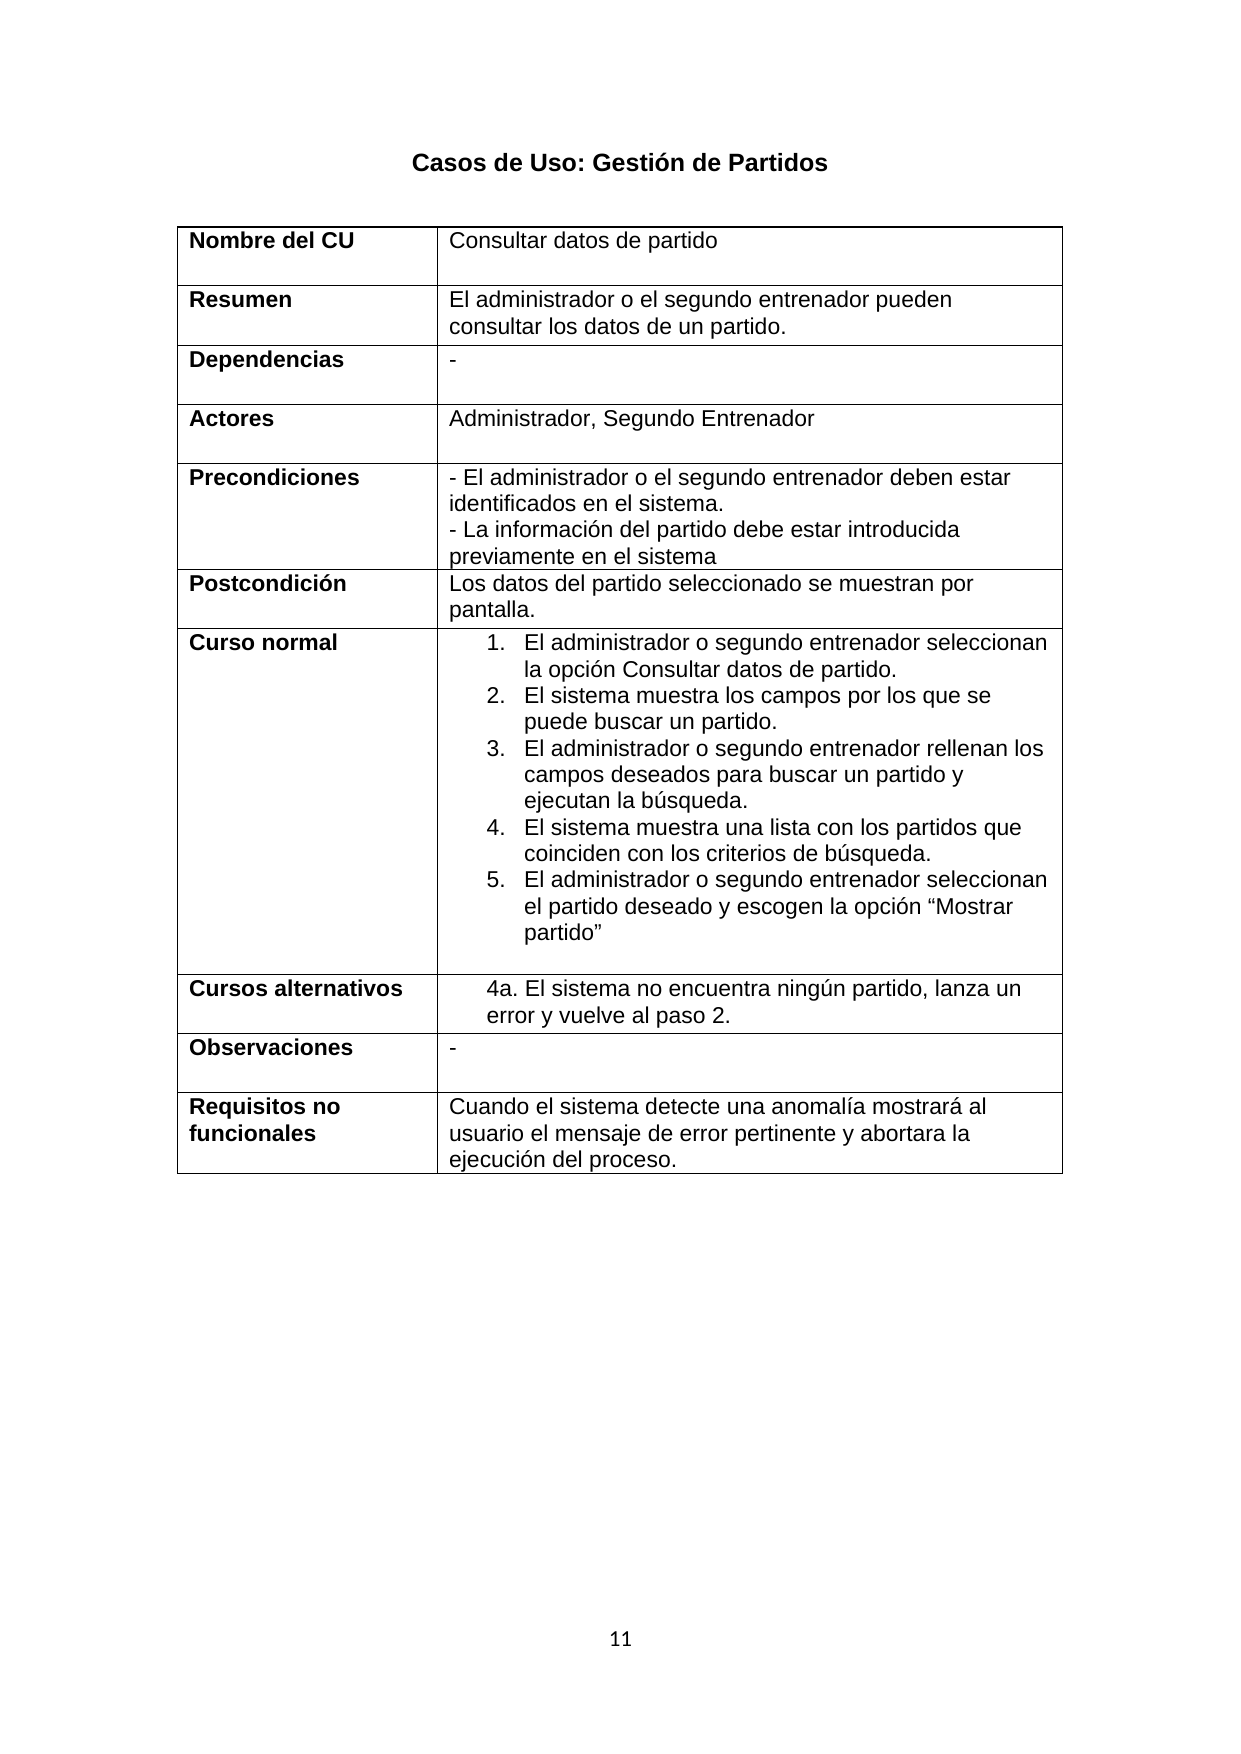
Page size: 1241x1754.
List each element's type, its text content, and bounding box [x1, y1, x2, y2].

table_cell 4a. El sistema no encuentra ningún partido, lanza un error y vuelve al paso 2. [438, 975, 1062, 1033]
table_cell - El administrador o el segundo entrenador deben estar identificados en el sistema. - La información del partido debe estar introducida previamente en el sistema [438, 464, 1062, 569]
table_cell El administrador o el segundo entrenador pueden consultar los datos de un partido. [438, 286, 1062, 344]
subtitle Casos de Uso: Gestión de Partidos [177, 148, 1063, 176]
table_cell El administrador o segundo entrenador seleccionan la opción Consultar datos de partido. El sistema muestra los campos por los que se puede buscar un partido. El administrador o segundo entrenador rellenan los campos deseados para buscar un partido y ejecutan la búsqueda. El sistema muestra una lista con los partidos que coinciden con los criterios de búsqueda. El administrador o segundo entrenador seleccionan el partido deseado y escogen la opción “Mostrar partido” [438, 629, 1062, 974]
table_cell Dependencias [178, 346, 437, 403]
table_cell Observaciones [178, 1034, 437, 1092]
table_cell Curso normal [178, 629, 437, 974]
table_cell Postcondición [178, 570, 437, 628]
table_cell Cursos alternativos [178, 975, 437, 1033]
table_cell Resumen [178, 286, 437, 344]
table_cell Requisitos no funcionales [178, 1093, 437, 1172]
table_cell - [438, 346, 1062, 403]
table_header Consultar datos de partido [438, 228, 1062, 285]
table_cell Administrador, Segundo Entrenador [438, 405, 1062, 463]
table_cell Actores [178, 405, 437, 463]
table_header Nombre del CU [178, 228, 437, 285]
table_cell Cuando el sistema detecte una anomalía mostrará al usuario el mensaje de error pertinente y abortara la ejecución del proceso. [438, 1093, 1062, 1172]
table_cell Precondiciones [178, 464, 437, 569]
table_cell - [438, 1034, 1062, 1092]
table_cell Los datos del partido seleccionado se muestran por pantalla. [438, 570, 1062, 628]
